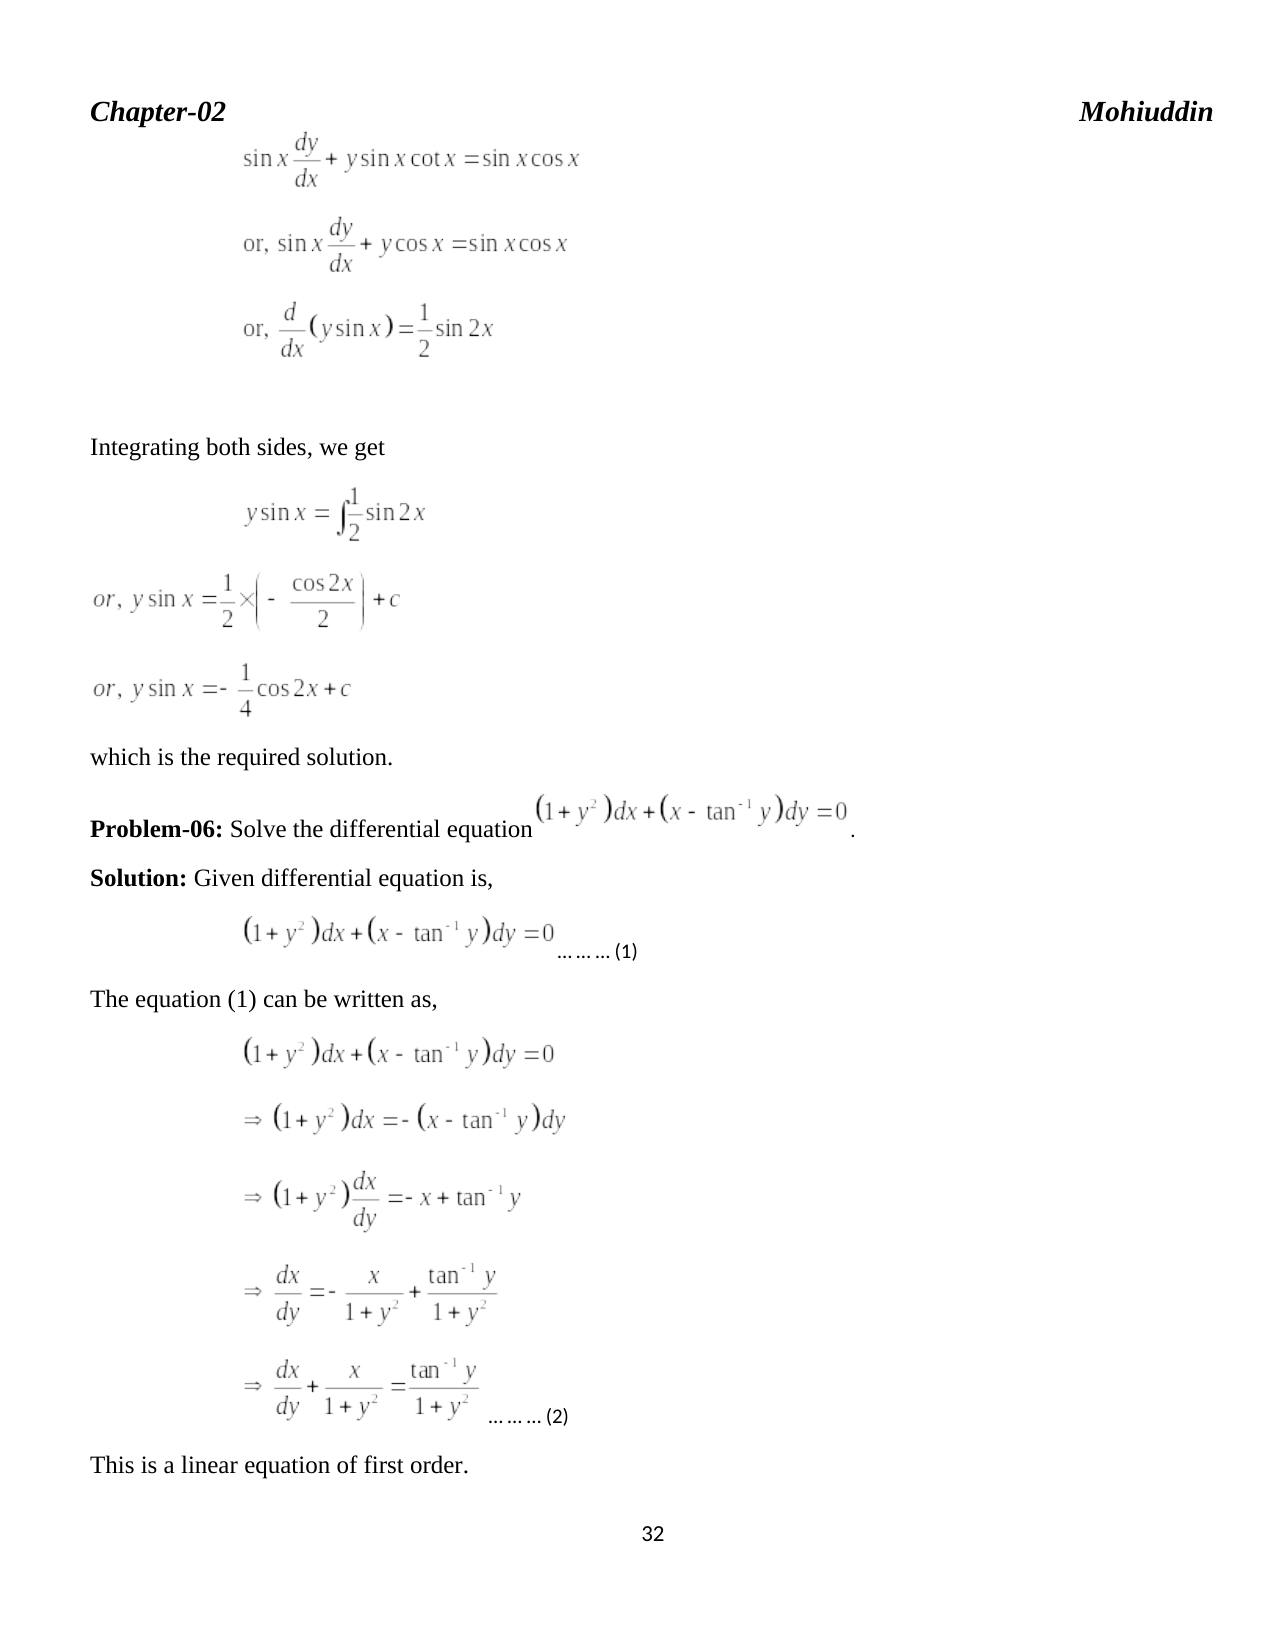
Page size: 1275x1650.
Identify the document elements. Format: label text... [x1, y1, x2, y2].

text … … … (1) [90, 913, 1215, 964]
text … … … (2) [165, 1350, 1215, 1429]
text which is the required solution. [90, 742, 1215, 771]
text Integrating both sides, we get [90, 432, 1215, 461]
text Solution: Given differential equation is, [90, 863, 1215, 892]
text Problem-06: Solve the differential equation. [90, 792, 1215, 843]
text This is a linear equation of first order. [90, 1450, 1215, 1478]
text The equation (1) can be written as, [90, 984, 1215, 1013]
